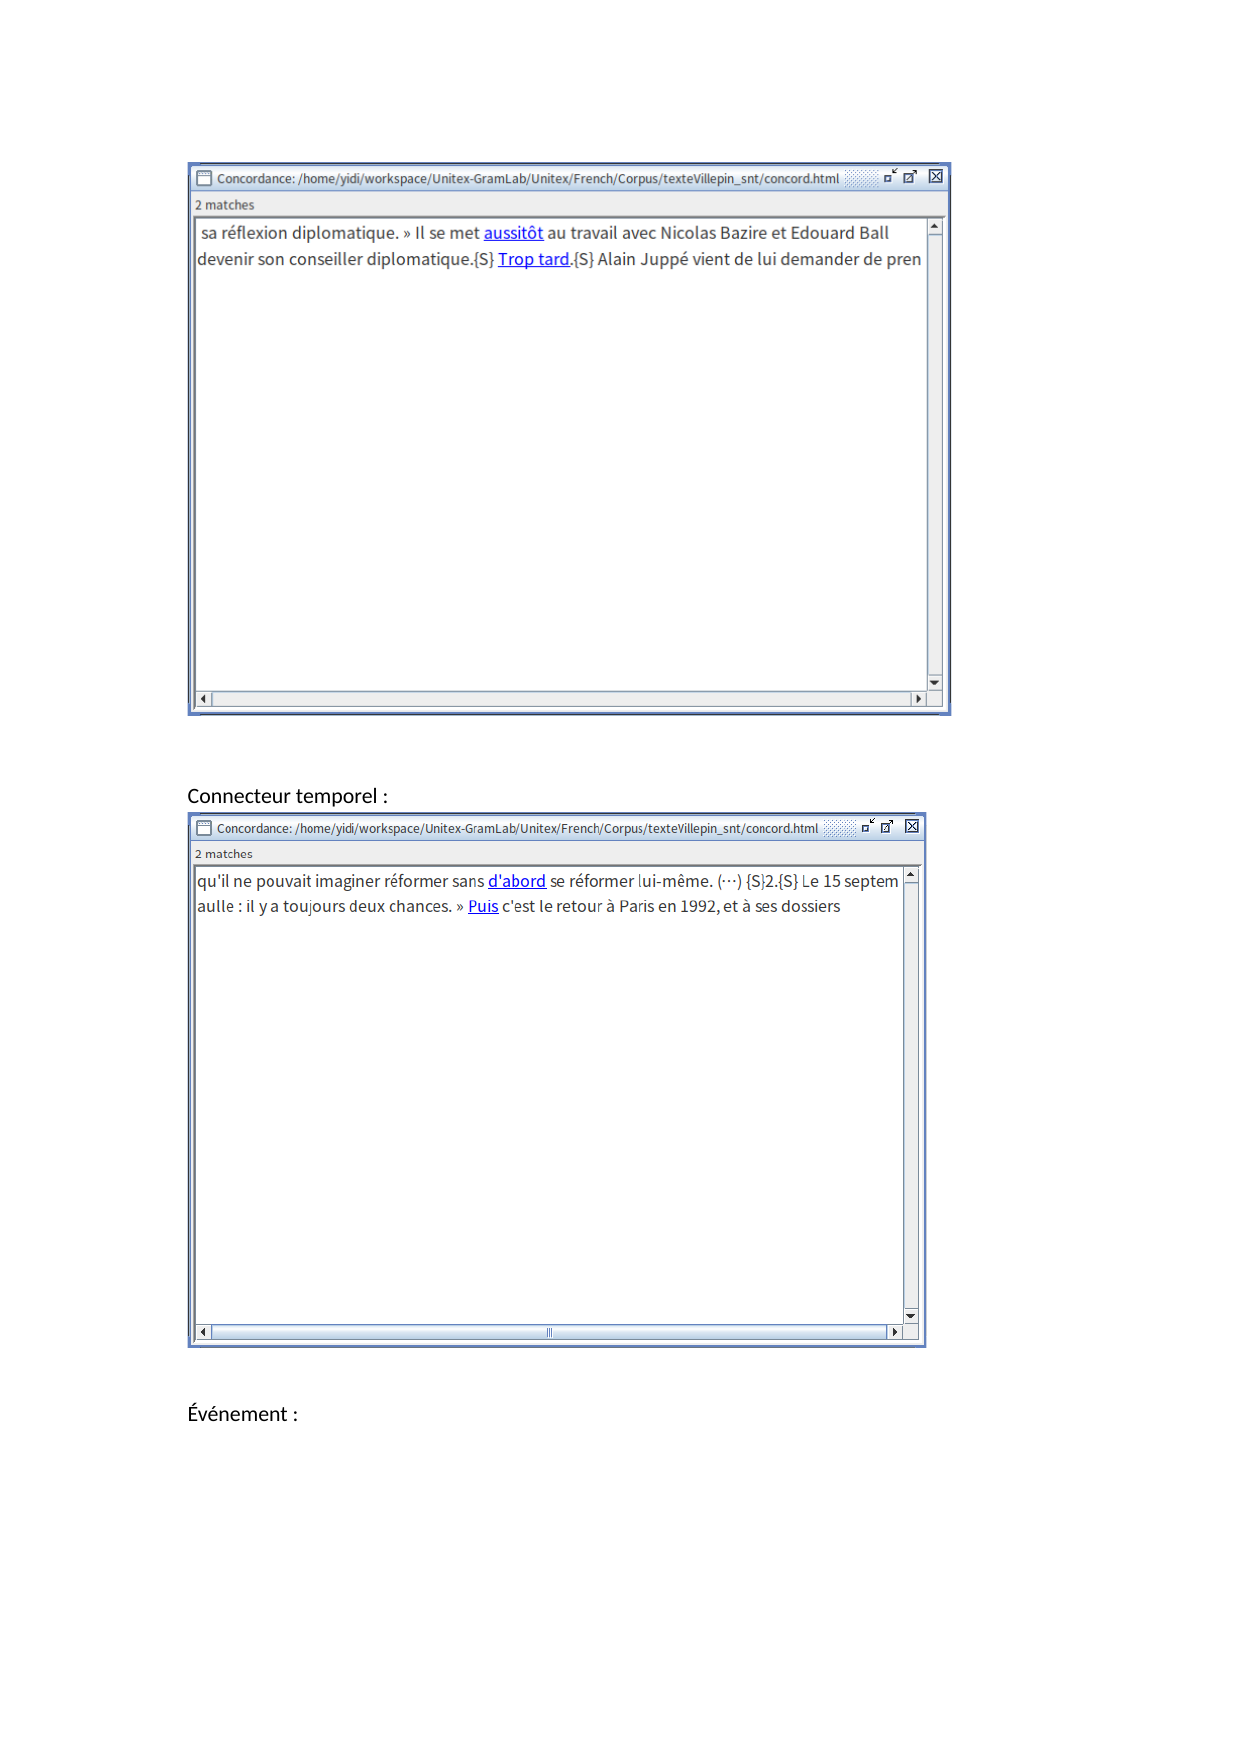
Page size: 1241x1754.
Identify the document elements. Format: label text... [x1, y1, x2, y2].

picture [187, 812, 927, 1348]
text Connecteur temporel : [187, 779, 1053, 812]
text Événement : [187, 1397, 1053, 1429]
picture [187, 162, 952, 716]
